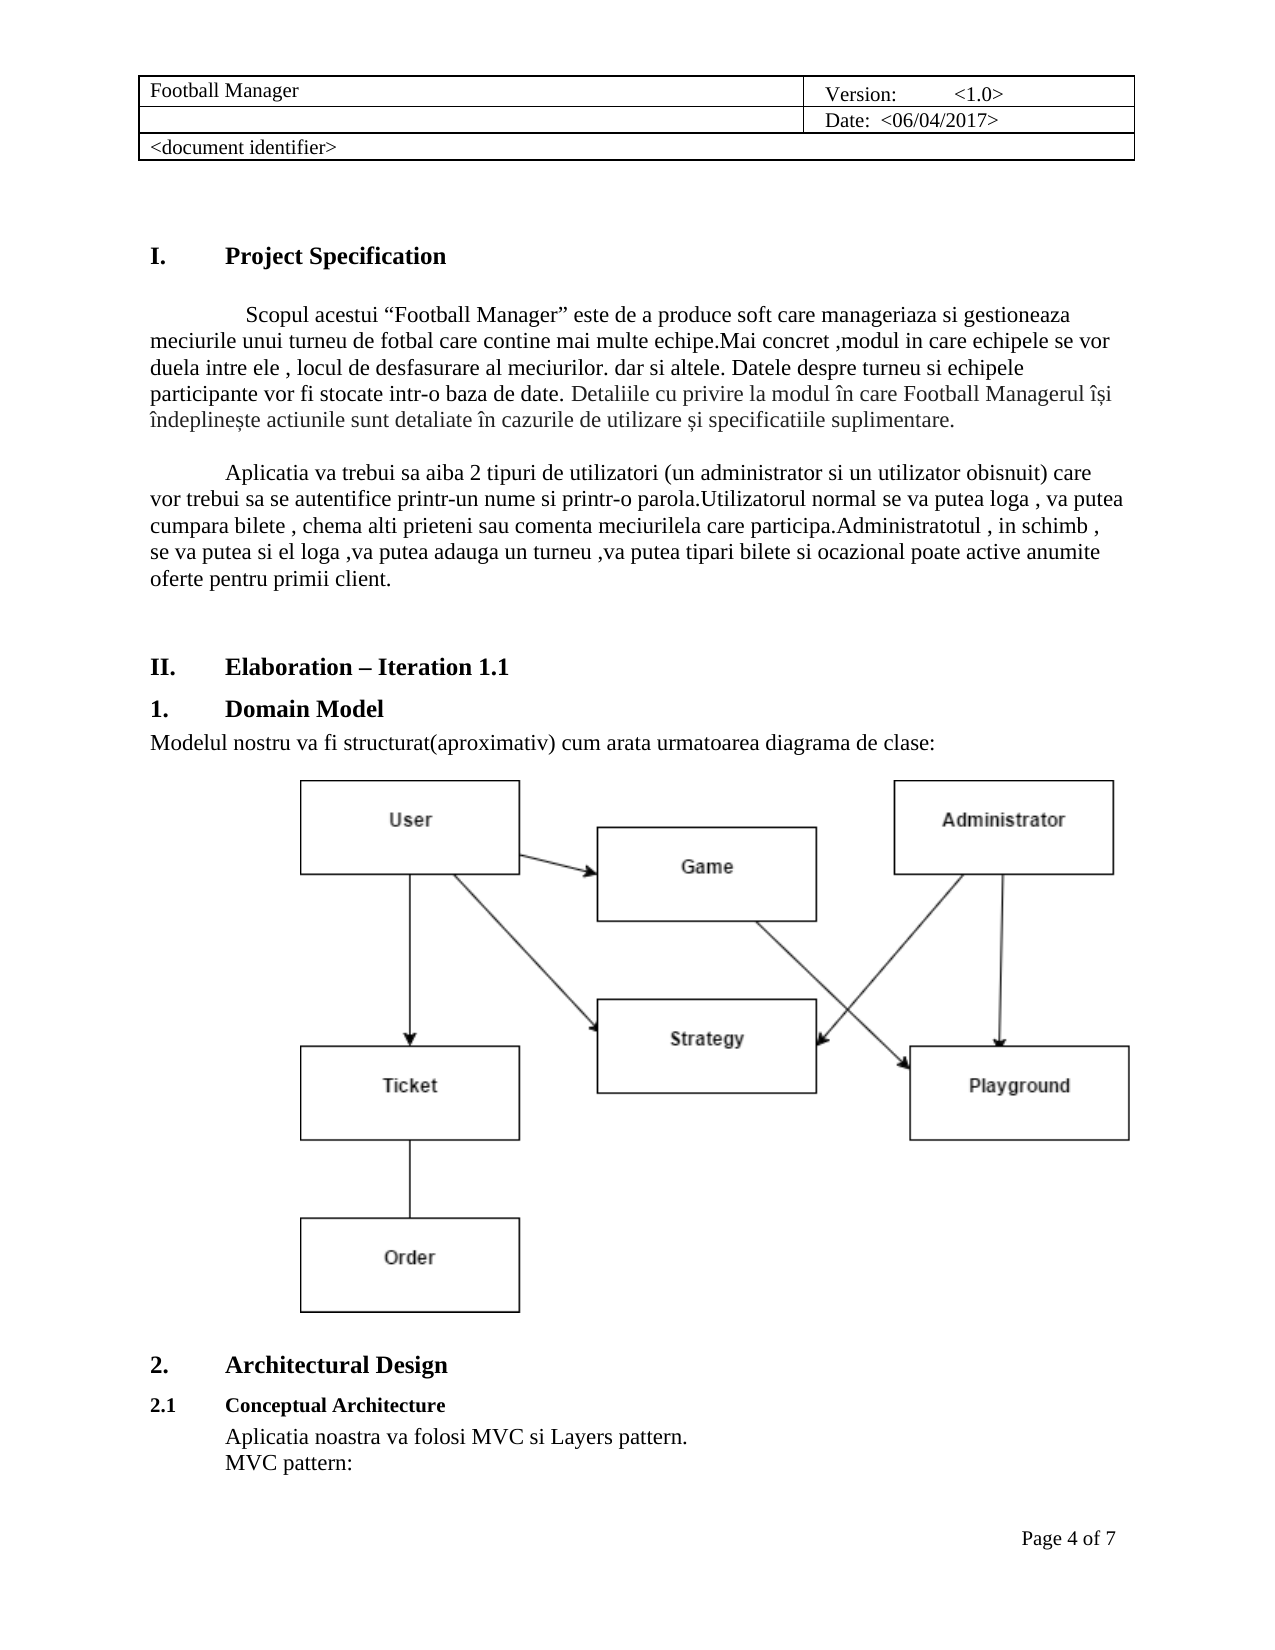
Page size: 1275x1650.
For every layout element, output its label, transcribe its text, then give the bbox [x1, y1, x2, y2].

subtitle Conceptual Architecture [150, 1392, 1125, 1417]
text Aplicatia noastra va folosi MVC si Layers pattern. [150, 1423, 1125, 1449]
subtitle Domain Model [150, 694, 1125, 722]
subtitle Project Specification [150, 241, 1125, 270]
subtitle Architectural Design [150, 1350, 1125, 1379]
text Scopul acestui “Football Manager” este de a produce soft care manageriaza si gestioneaza meciurile unui turneu de fotbal care contine mai multe echipe.Mai concret ,modul in care echipele se vor duela intre ele , locul de desfasurare al meciurilor. dar si altele. Datele despre turneu si echipele participante vor fi stocate intr-o baza de date. Detaliile cu privire la modul în care Football Managerul își îndeplinește actiunile sunt detaliate în cazurile de utilizare și specificatiile suplimentare. [150, 301, 1125, 433]
subtitle Elaboration – Iteration 1.1 [150, 652, 1125, 681]
text MVC pattern: [150, 1449, 1125, 1476]
text Modelul nostru va fi structurat(aproximativ) cum arata urmatoarea diagrama de clase: [150, 729, 1125, 755]
text Aplicatia va trebui sa aiba 2 tipuri de utilizatori (un administrator si un utilizator obisnuit) care vor trebui sa se autentifice printr-un nume si printr-o parola.Utilizatorul normal se va putea loga , va putea cumpara bilete , chema alti prieteni sau comenta meciurilela care participa.Administratotul , in schimb , se va putea si el loga ,va putea adauga un turneu ,va putea tipari bilete si ocazional poate active anumite oferte pentru primii client. [150, 459, 1125, 591]
